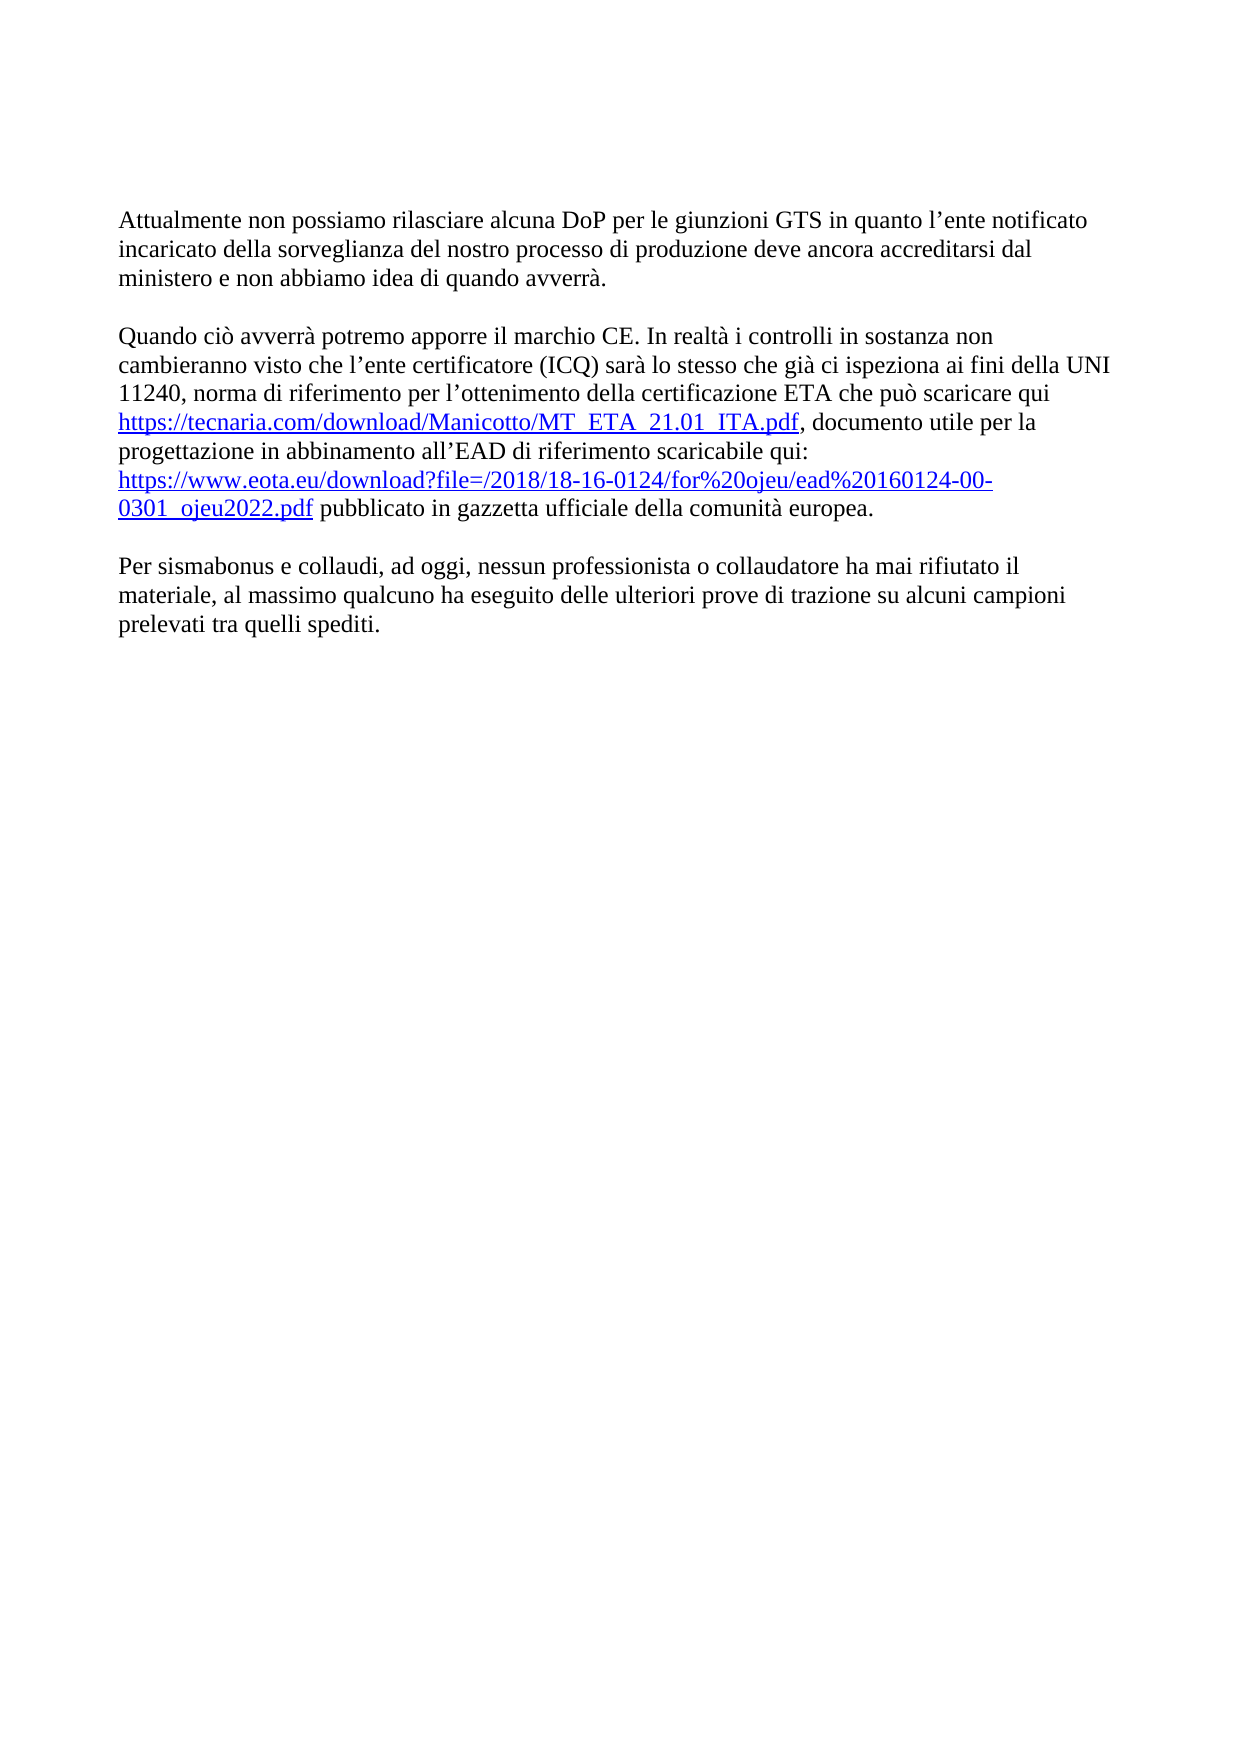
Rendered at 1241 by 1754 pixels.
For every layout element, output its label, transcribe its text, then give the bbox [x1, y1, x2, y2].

text Attualmente non possiamo rilasciare alcuna DoP per le giunzioni GTS in quanto l’ente notificato incaricato della sorveglianza del nostro processo di produzione deve ancora accreditarsi dal ministero e non abbiamo idea di quando avverrà. [118, 206, 1122, 292]
text Per sismabonus e collaudi, ad oggi, nessun professionista o collaudatore ha mai rifiutato il materiale, al massimo qualcuno ha eseguito delle ulteriori prove di trazione su alcuni campioni prelevati tra quelli spediti. [118, 551, 1122, 638]
text Quando ciò avverrà potremo apporre il marchio CE. In realtà i controlli in sostanza non cambieranno visto che l’ente certificatore (ICQ) sarà lo stesso che già ci ispeziona ai fini della UNI 11240, norma di riferimento per l’ottenimento della certificazione ETA che può scaricare qui https://tecnaria.com/download/Manicotto/MT_ETA_21.01_ITA.pdf, documento utile per la progettazione in abbinamento all’EAD di riferimento scaricabile qui: https://www.eota.eu/download?file=/2018/18-16-0124/for%20ojeu/ead%20160124-00-0301_ojeu2022.pdf pubblicato in gazzetta ufficiale della comunità europea. [118, 321, 1122, 522]
